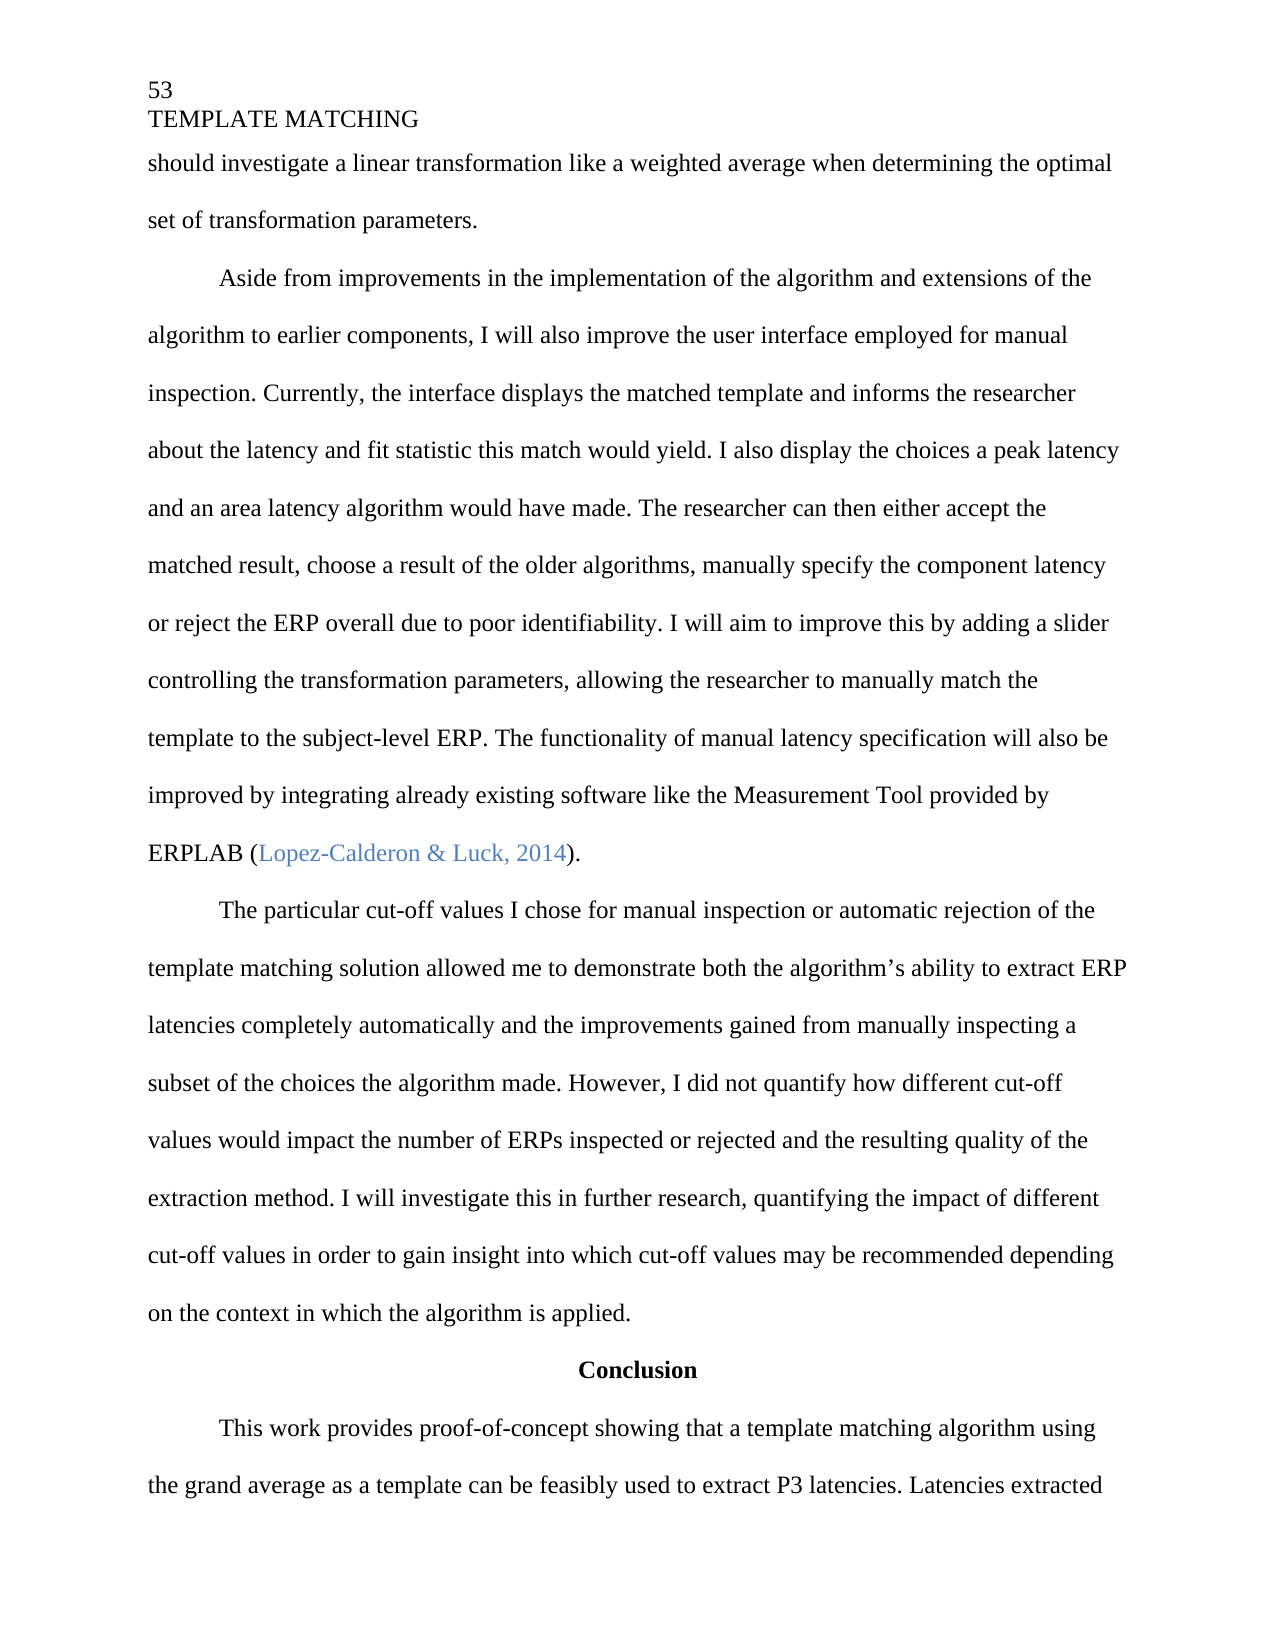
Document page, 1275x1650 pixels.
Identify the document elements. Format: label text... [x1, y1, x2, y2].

text The particular cut-off values I chose for manual inspection or automatic rejection of the template matching solution allowed me to demonstrate both the algorithm’s ability to extract ERP latencies completely automatically and the improvements gained from manually inspecting a subset of the choices the algorithm made. However, I did not quantify how different cut-off values would impact the number of ERPs inspected or rejected and the resulting quality of the extraction method. I will investigate this in further research, quantifying the impact of different cut-off values in order to gain insight into which cut-off values may be recommended depending on the context in which the algorithm is applied. [148, 895, 1127, 1326]
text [148, 148, 1127, 234]
text Aside from improvements in the implementation of the algorithm and extensions of the algorithm to earlier components, I will also improve the user interface employed for manual inspection. Currently, the interface displays the matched template and informs the researcher about the latency and fit statistic this match would yield. I also display the choices a peak latency and an area latency algorithm would have made. The researcher can then either accept the matched result, choose a result of the older algorithms, manually specify the component latency or reject the ERP overall due to poor identifiability. I will aim to improve this by adding a slider controlling the transformation parameters, allowing the researcher to manually match the template to the subject-level ERP. The functionality of manual latency specification will also be improved by integrating already existing software like the Measurement Tool provided by ERPLAB (Lopez-Calderon & Luck, 2014). [148, 263, 1127, 866]
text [148, 1413, 1127, 1499]
subtitle Conclusion [148, 1355, 1127, 1384]
